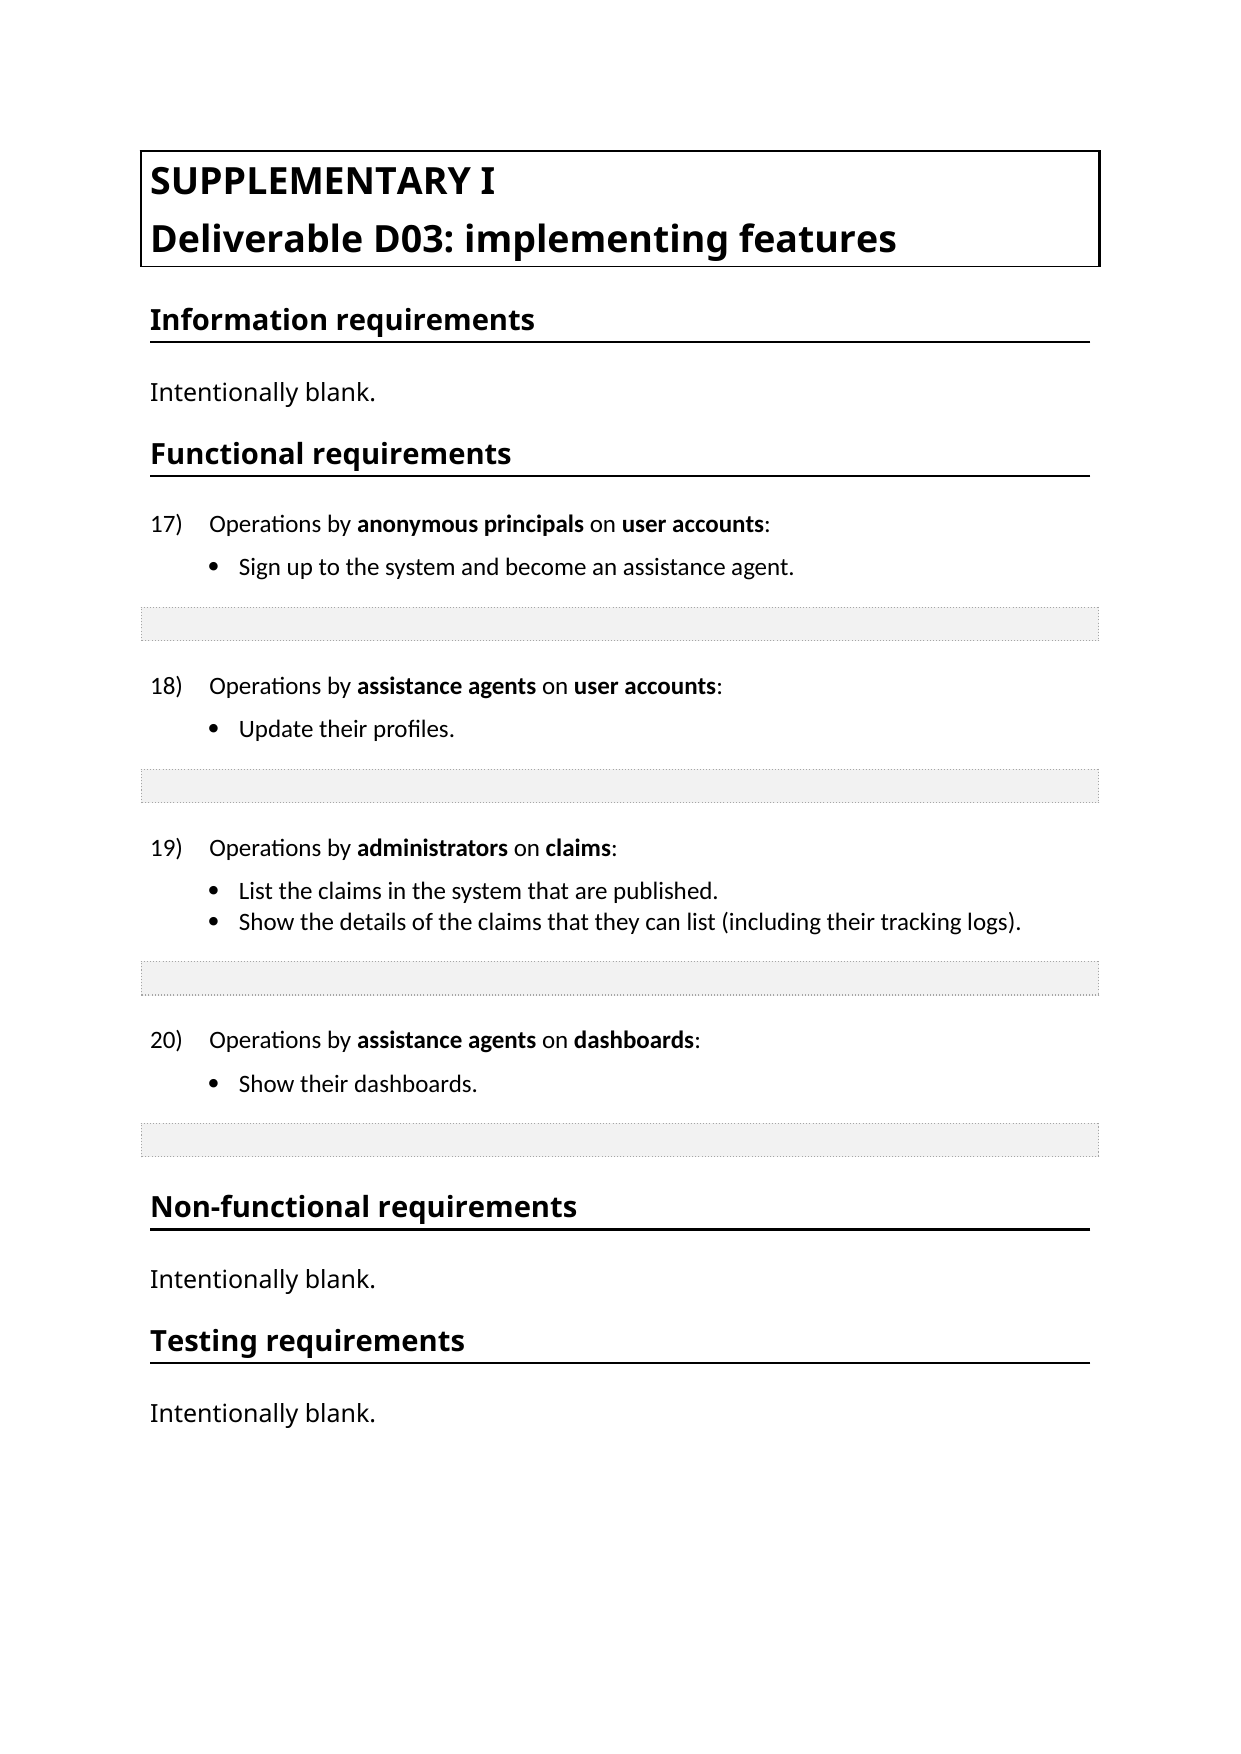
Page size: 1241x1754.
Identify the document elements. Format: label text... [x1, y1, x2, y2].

text Intentionally blank. [150, 1261, 1090, 1296]
subtitle Information requirements [150, 299, 1090, 341]
text Intentionally blank. [150, 374, 1090, 408]
text Operations by administrators on claims: [150, 832, 1090, 863]
subtitle Non-functional requirements [150, 1187, 1090, 1228]
text Update their profiles. [209, 713, 1090, 744]
text Operations by assistance agents on dashboards: [150, 1025, 1090, 1055]
text Show the details of the claims that they can list (including their tracking logs). [209, 906, 1090, 936]
subtitle Testing requirements [150, 1321, 1090, 1362]
text Operations by anonymous principals on user accounts: [150, 508, 1090, 539]
text Intentionally blank. [150, 1395, 1090, 1429]
subtitle Functional requirements [150, 433, 1090, 475]
text Operations by assistance agents on user accounts: [150, 670, 1090, 701]
text List the claims in the system that are published. [209, 875, 1090, 906]
text Sign up to the system and become an assistance agent. [209, 551, 1090, 582]
text Show their dashboards. [209, 1068, 1090, 1098]
subtitle SUPPLEMENTARY I Deliverable D03: implementing features [142, 152, 1098, 266]
